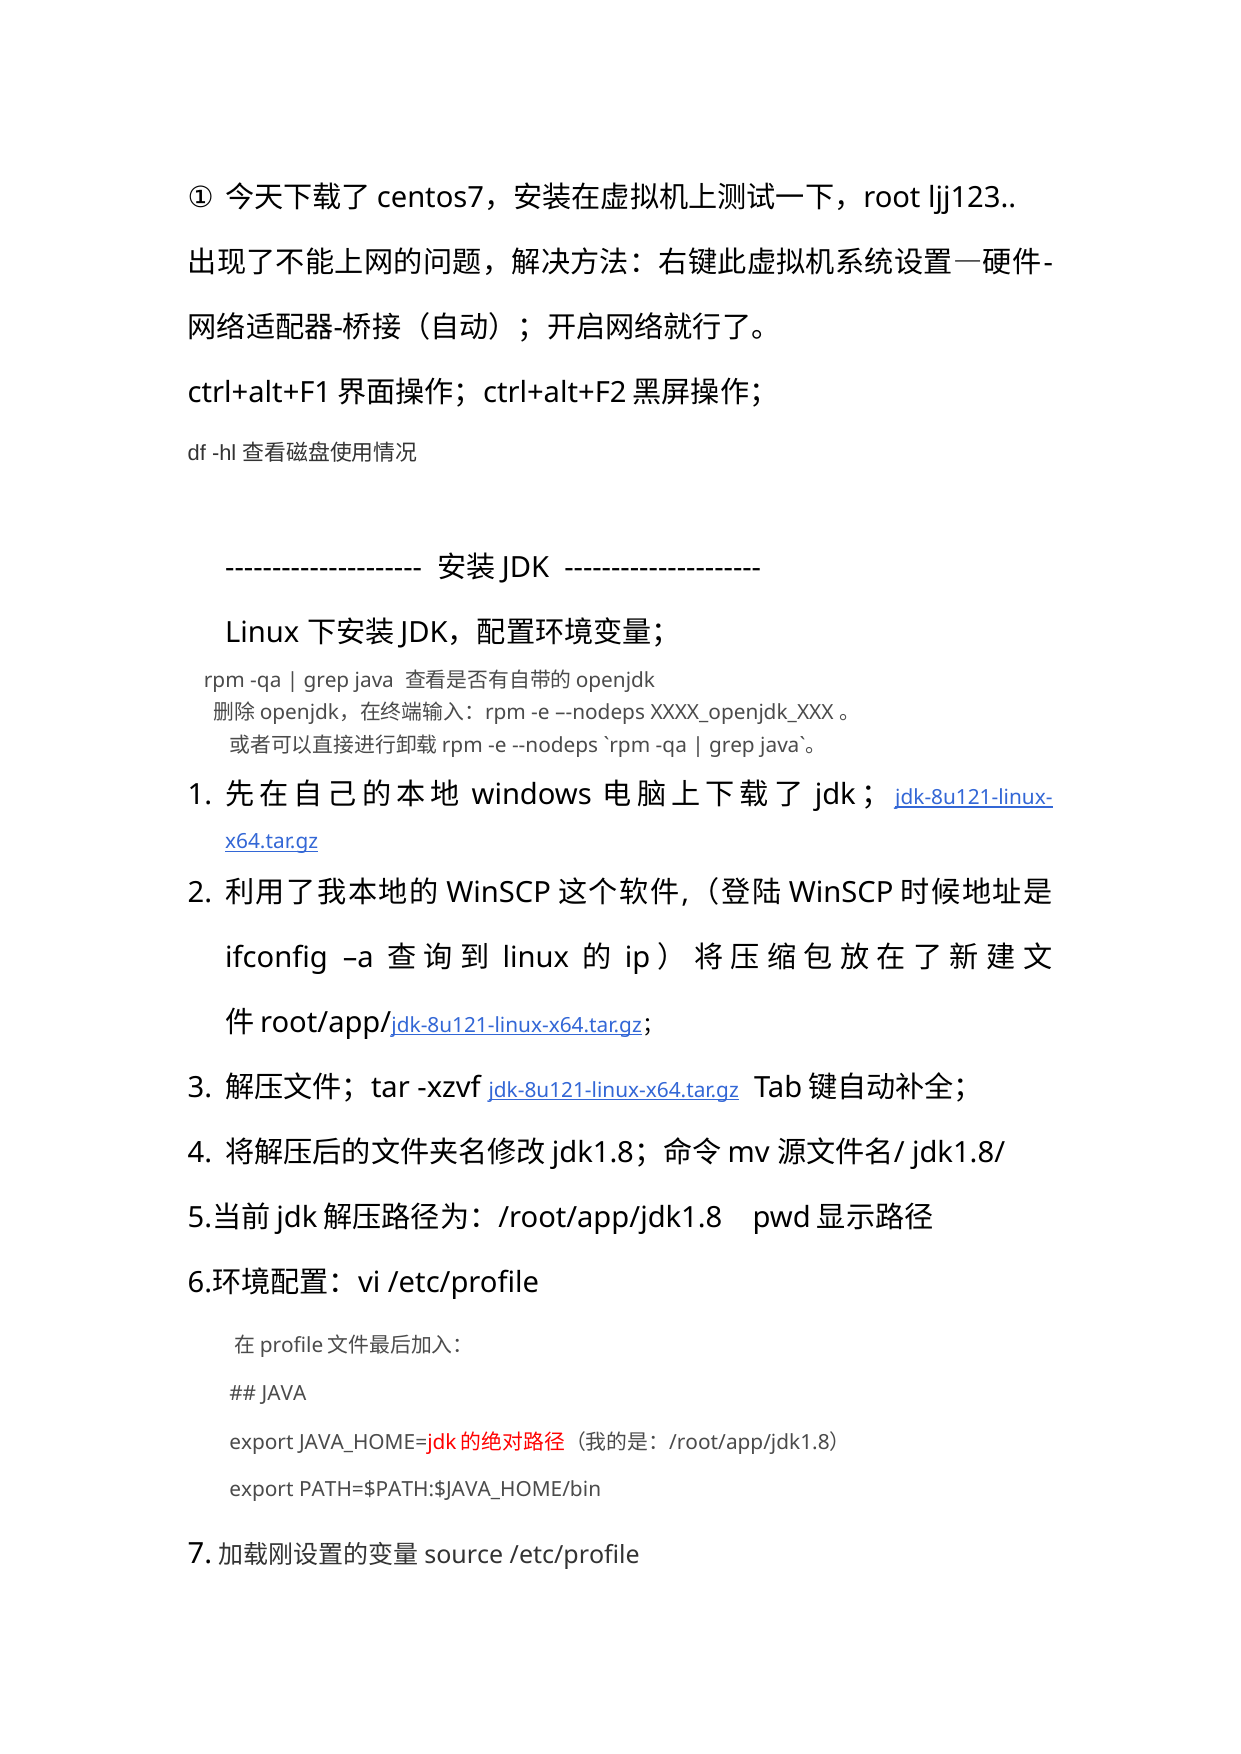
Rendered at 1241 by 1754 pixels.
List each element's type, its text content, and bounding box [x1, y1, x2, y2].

list 今天下载了centos7，安装在虚拟机上测试一下，root ljj123.. [187, 162, 1053, 227]
text rpm -qa | grep java 查看是否有自带的openjdk [187, 662, 1053, 694]
text 在profile文件最后加入： [187, 1328, 1053, 1360]
text ctrl+alt+F1界面操作；ctrl+alt+F2黑屏操作； [187, 357, 1053, 422]
text 或者可以直接进行卸载rpm -e --nodeps `rpm -qa | grep java`。 [187, 727, 1053, 759]
text export JAVA_HOME=jdk的绝对路径（我的是：/root/app/jdk1.8） [187, 1424, 1053, 1456]
list 解压文件；tar -xzvf jdk-8u121-linux-x64.tar.gz Tab键自动补全； [187, 1052, 1053, 1117]
list 将解压后的文件夹名修改jdk1.8；命令mv 源文件名/ jdk1.8/ [187, 1117, 1053, 1182]
text 删除openjdk，在终端输入：rpm -e –-nodeps XXXX_openjdk_XXX 。 [187, 694, 1053, 727]
list 先在自己的本地windows电脑上下载了jdk；jdk-8u121-linux-x64.tar.gz [187, 759, 1053, 857]
list Linux 下安装JDK，配置环境变量； [225, 597, 1053, 662]
text ## JAVA [187, 1376, 1053, 1408]
text 6.环境配置：vi /etc/profile [187, 1247, 1053, 1312]
list --------------------- 安装JDK --------------------- [225, 532, 1053, 597]
list 利用了我本地的WinSCP这个软件,（登陆WinSCP时候地址是ifconfig –a查询到linux的ip）将压缩包放在了新建文件root/app/jdk-8u121-linux-x64.tar.gz； [187, 857, 1053, 1052]
text 5.当前jdk解压路径为：/root/app/jdk1.8 pwd显示路径 [187, 1182, 1053, 1247]
text 7. 加载刚设置的变量 source /etc/profile [187, 1520, 1053, 1585]
text 出现了不能上网的问题，解决方法：右键此虚拟机系统设置—硬件-网络适配器-桥接（自动）；开启网络就行了。 [187, 227, 1053, 357]
text df -hl 查看磁盘使用情况 [187, 434, 1053, 467]
text export PATH=$PATH:$JAVA_HOME/bin [187, 1472, 1053, 1504]
